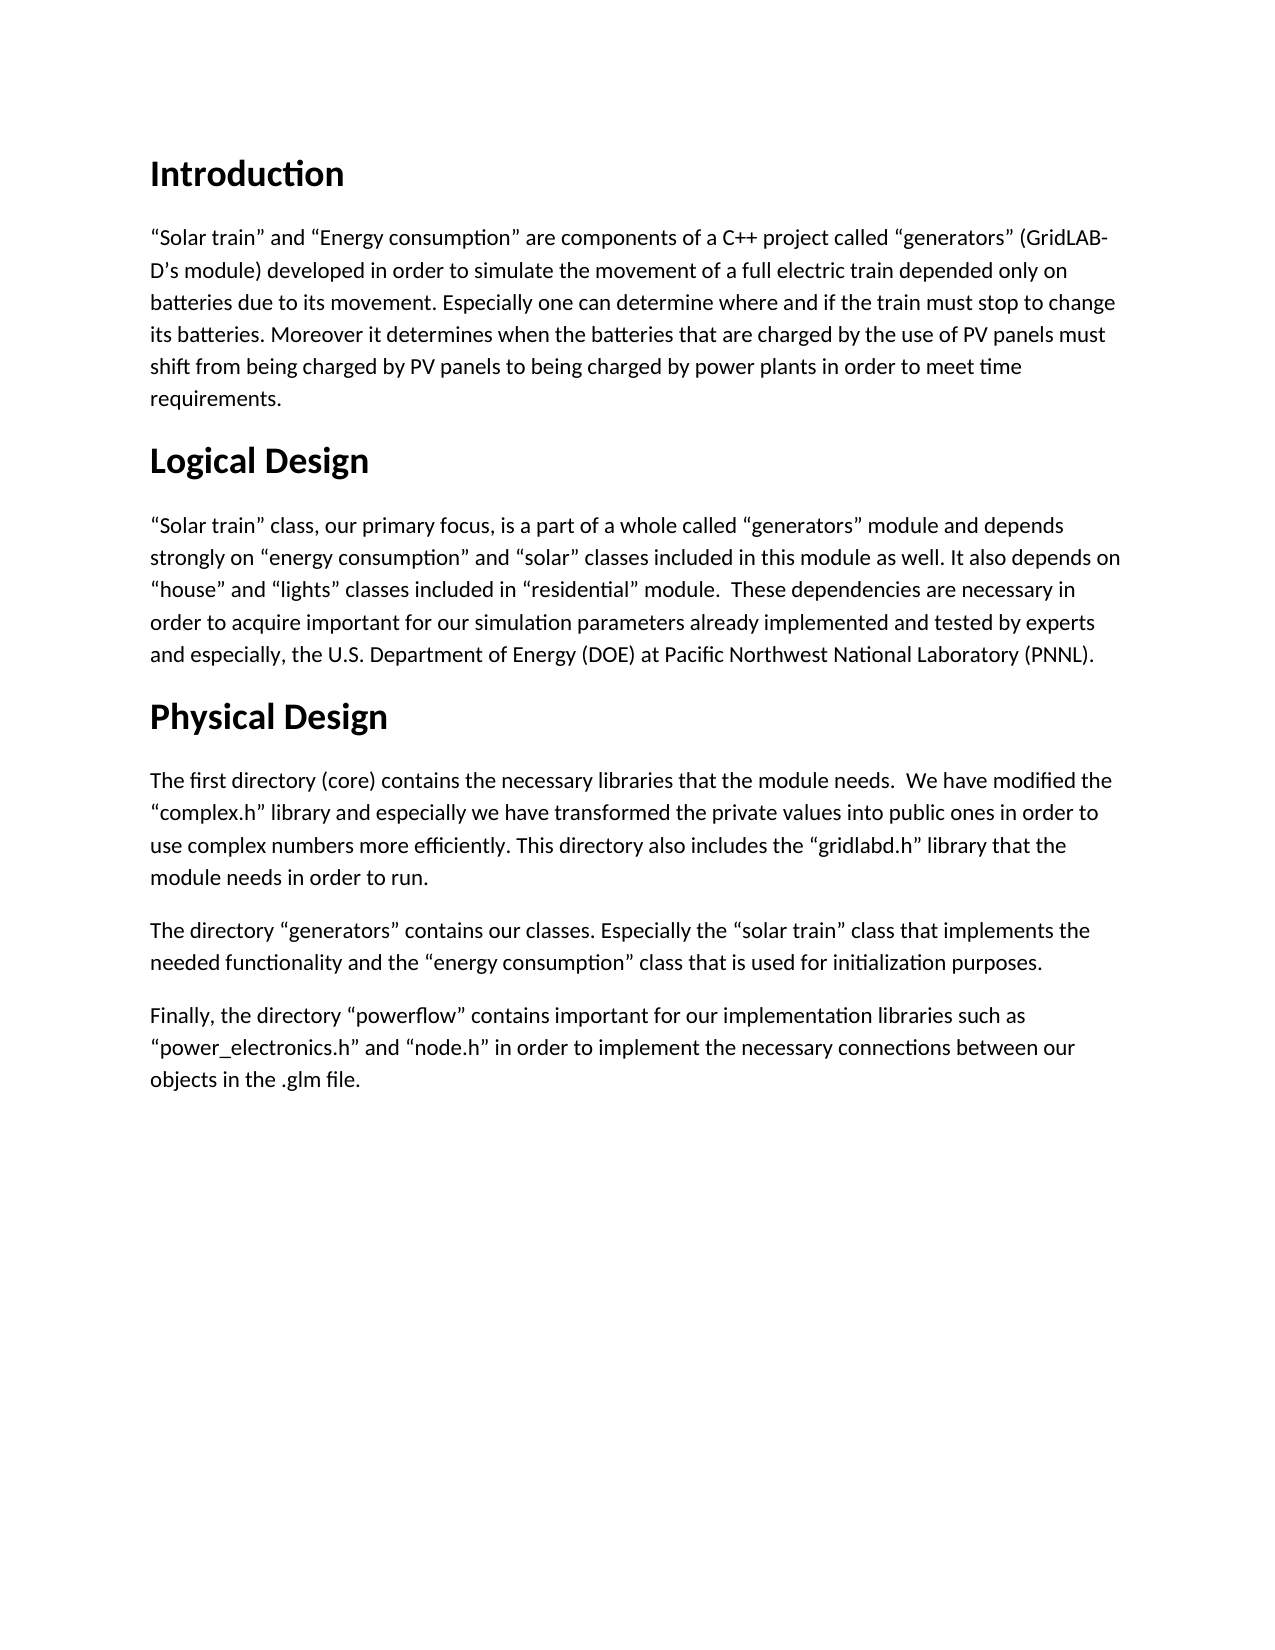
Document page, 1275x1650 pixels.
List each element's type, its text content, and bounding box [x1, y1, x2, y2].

text “Solar train” class, our primary focus, is a part of a whole called “generators” module and depends strongly on “energy consumption” and “solar” classes included in this module as well. It also depends on “house” and “lights” classes included in “residential” module. These dependencies are necessary in order to acquire important for our simulation parameters already implemented and tested by experts and especially, the U.S. Department of Energy (DOE) at Pacific Northwest National Laboratory (PNNL). [150, 511, 1125, 668]
text The first directory (core) contains the necessary libraries that the module needs. We have modified the “complex.h” library and especially we have transformed the private values into public ones in order to use complex numbers more efficiently. This directory also includes the “gridlabd.h” library that the module needs in order to run. [150, 766, 1125, 891]
text Finally, the directory “powerflow” contains important for our implementation libraries such as “power_electronics.h” and “node.h” in order to implement the necessary connections between our objects in the .glm file. [150, 1001, 1125, 1093]
text “Solar train” and “Energy consumption” are components of a C++ project called “generators” (GridLAB-D’s module) developed in order to simulate the movement of a full electric train depended only on batteries due to its movement. Especially one can determine where and if the train must stop to change its batteries. Moreover it determines when the batteries that are charged by the use of PV panels must shift from being charged by PV panels to being charged by power plants in order to meet time requirements. [150, 223, 1125, 412]
text Introduction [150, 150, 1125, 196]
text Logical Design [150, 437, 1125, 483]
text Physical Design [150, 693, 1125, 739]
text The directory “generators” contains our classes. Especially the “solar train” class that implements the needed functionality and the “energy consumption” class that is used for initialization purposes. [150, 916, 1125, 976]
